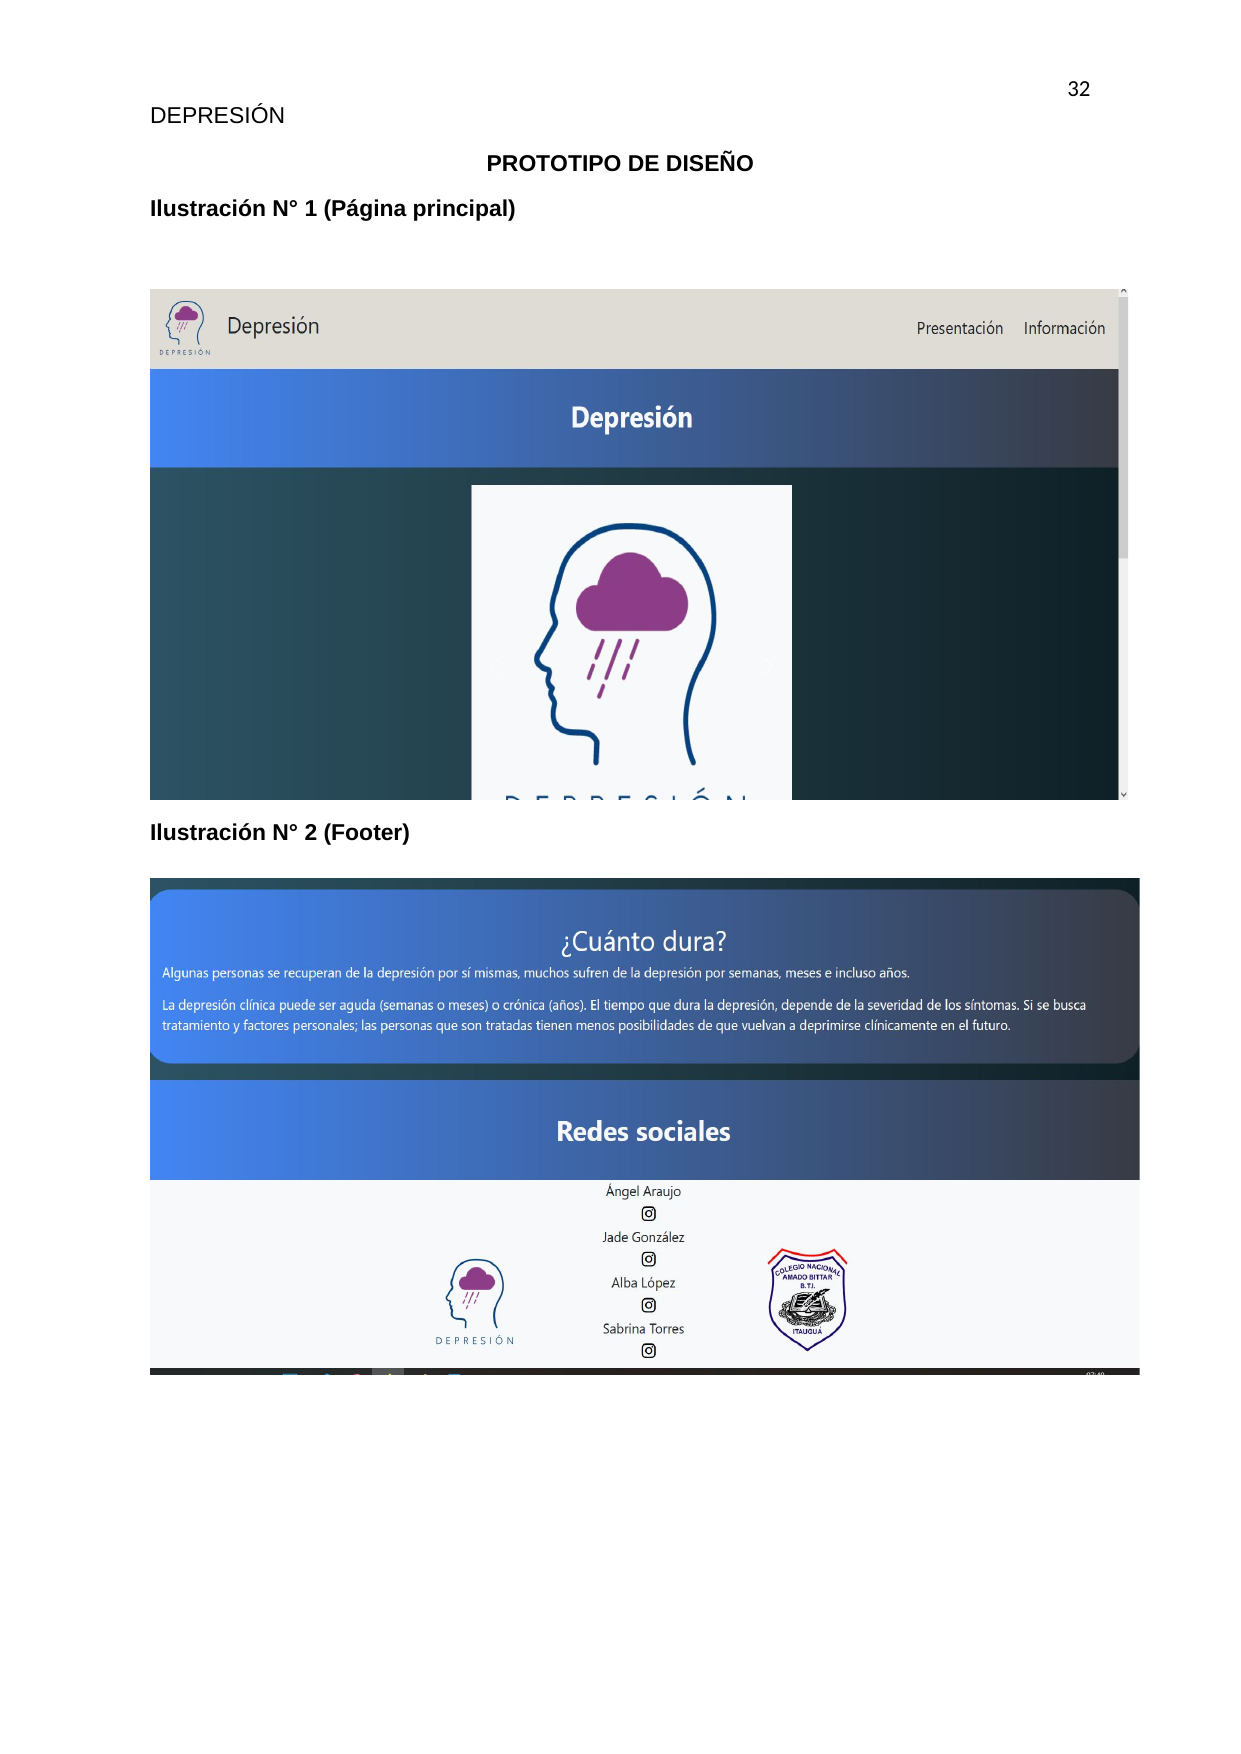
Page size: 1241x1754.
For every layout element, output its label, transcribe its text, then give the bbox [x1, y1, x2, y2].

text Ilustración N° 1 (Página principal) [150, 195, 1090, 221]
picture [150, 878, 1140, 1375]
text PROTOTIPO DE DISEÑO [150, 150, 1090, 176]
picture [150, 289, 1129, 800]
text Ilustración N° 2 (Footer) [150, 818, 1090, 845]
